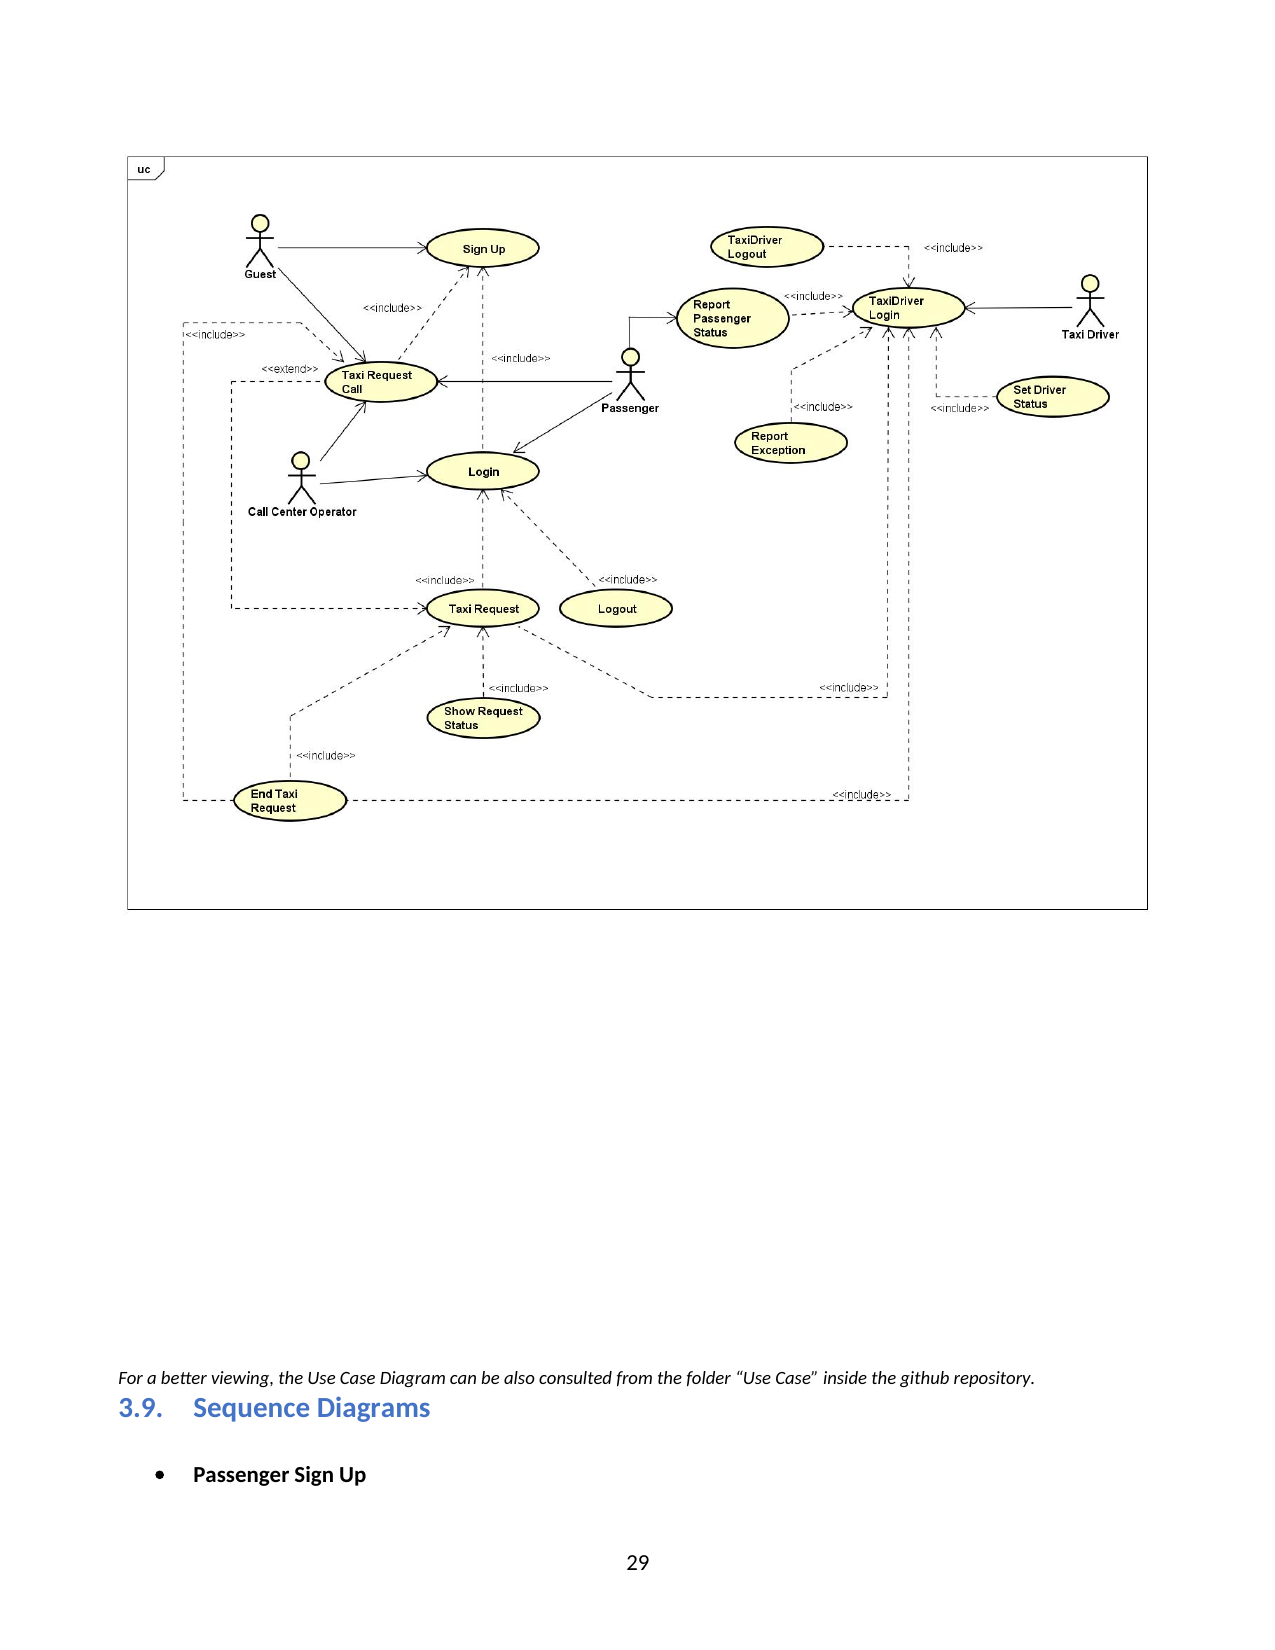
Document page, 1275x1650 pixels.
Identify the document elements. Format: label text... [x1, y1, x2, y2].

text For a better viewing, the Use Case Diagram can be also consulted from the folder “Use Case” inside the github repository. [118, 1366, 1157, 1389]
list Passenger Sign Up [156, 1461, 1157, 1488]
list Sequence Diagrams [118, 1389, 1157, 1425]
picture [118, 147, 1156, 918]
